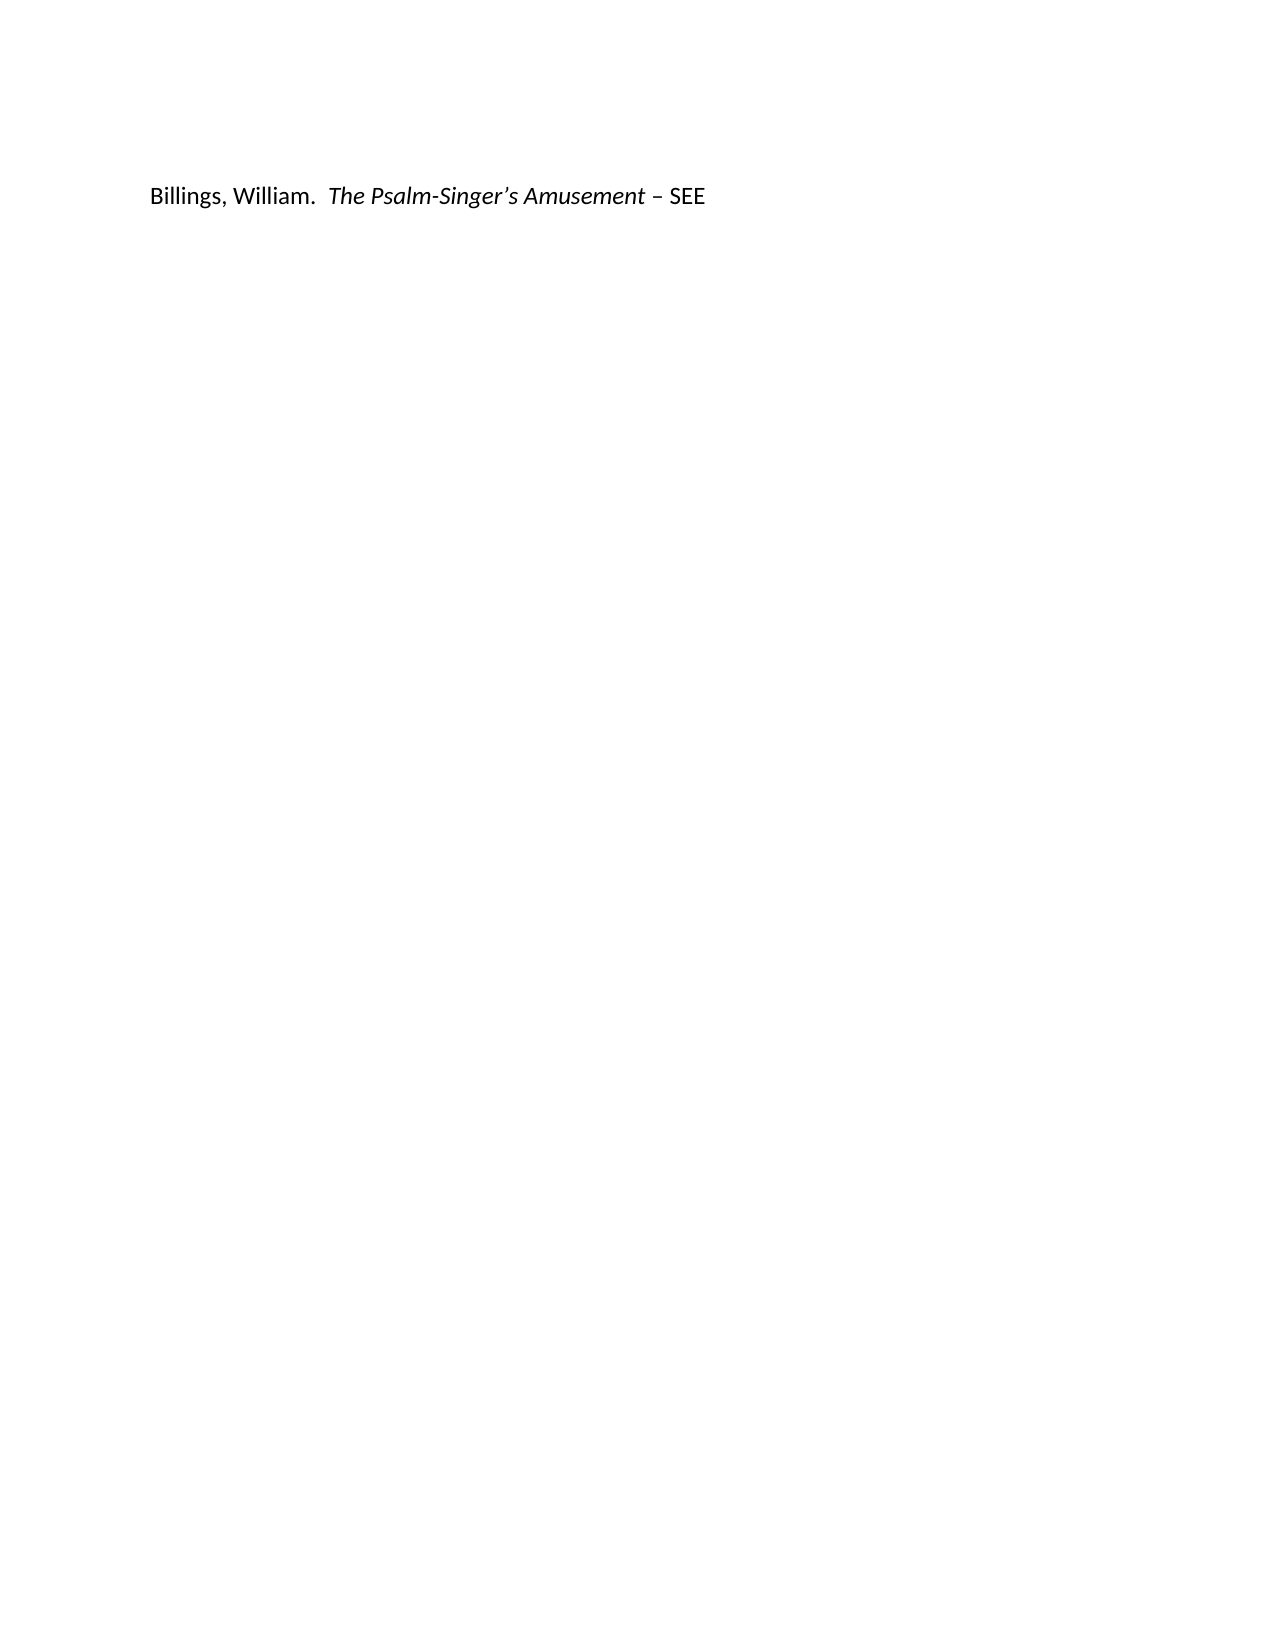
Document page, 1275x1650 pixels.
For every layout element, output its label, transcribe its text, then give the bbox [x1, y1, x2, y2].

text Billings, William. The Psalm-Singer’s Amusement – SEE [150, 181, 1125, 211]
